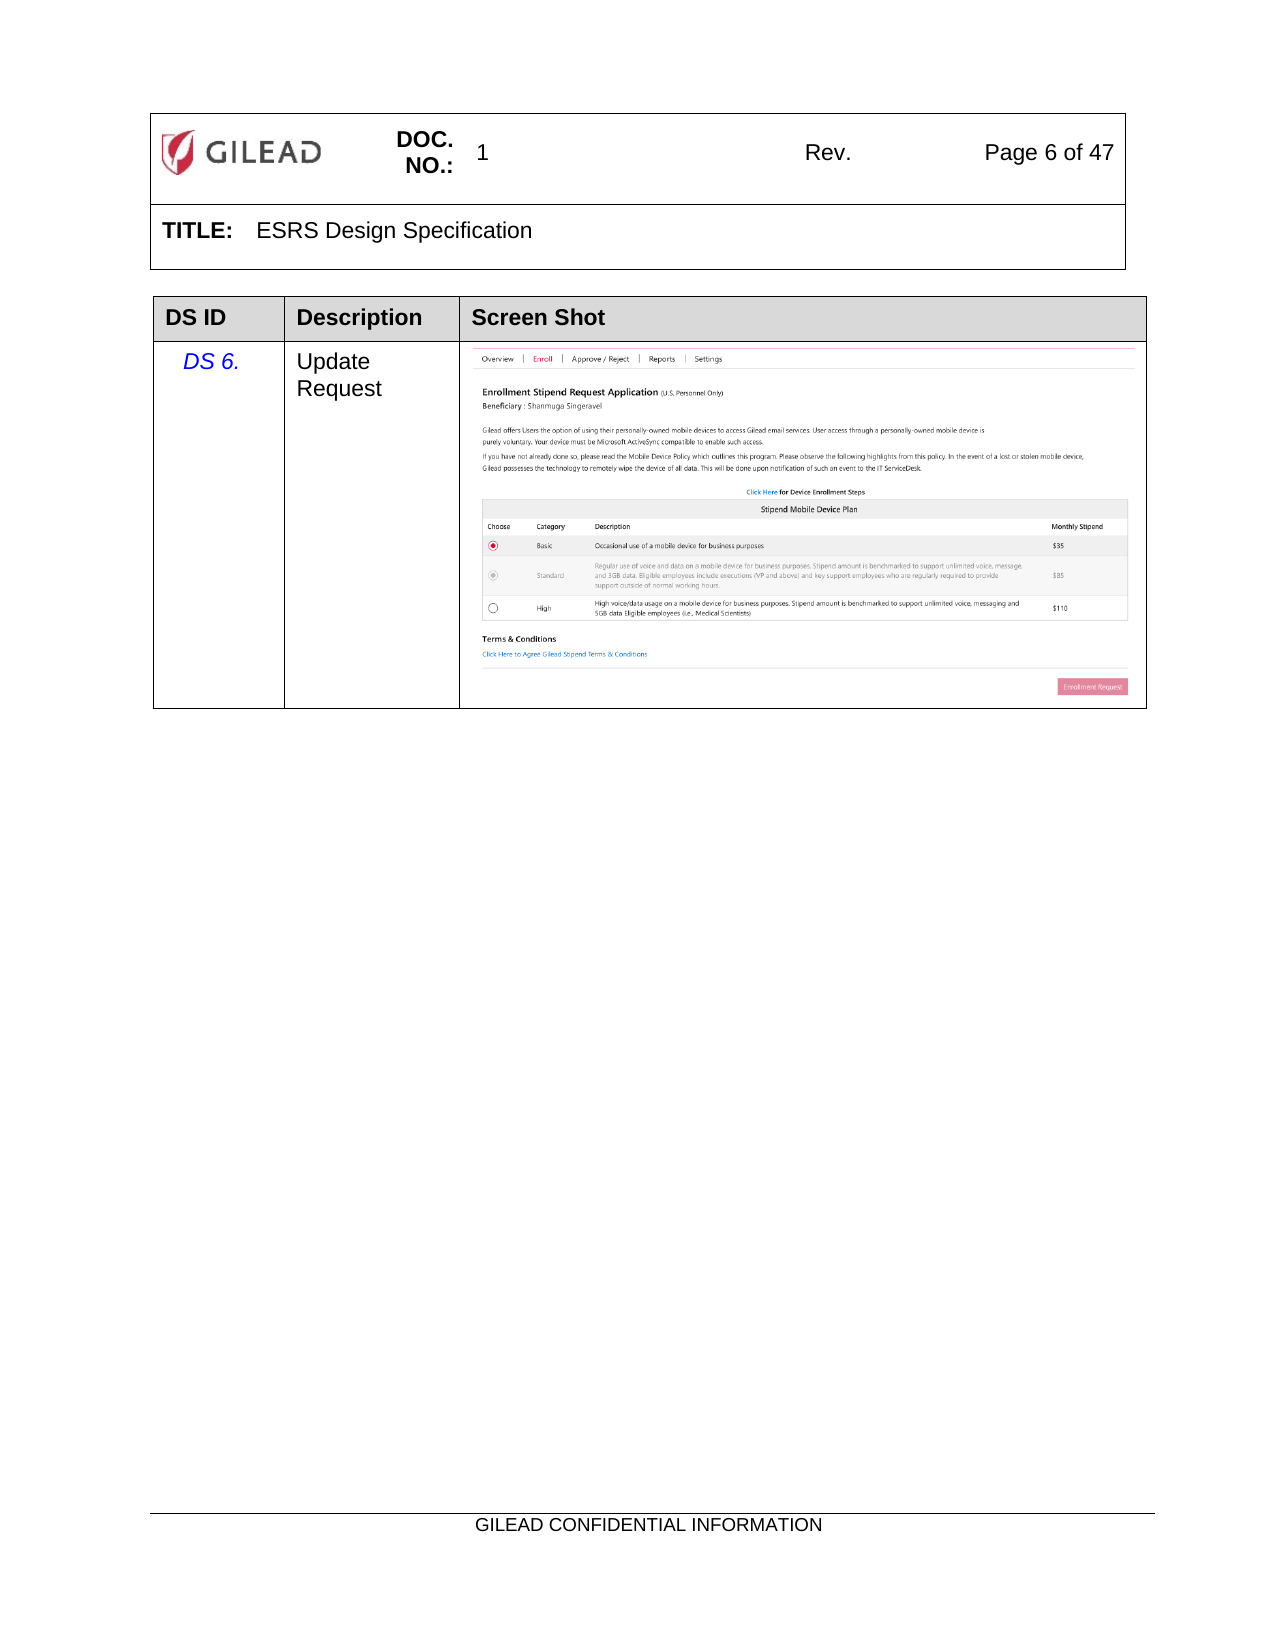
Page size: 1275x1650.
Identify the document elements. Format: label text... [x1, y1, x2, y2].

table_header Description [285, 297, 459, 341]
table_cell [460, 342, 1146, 707]
table_cell Update Request [285, 342, 459, 707]
table_cell [154, 342, 284, 707]
table_header Screen Shot [460, 297, 1146, 341]
table_header DS ID [154, 297, 284, 341]
picture [471, 348, 1135, 702]
picture [161, 130, 321, 175]
